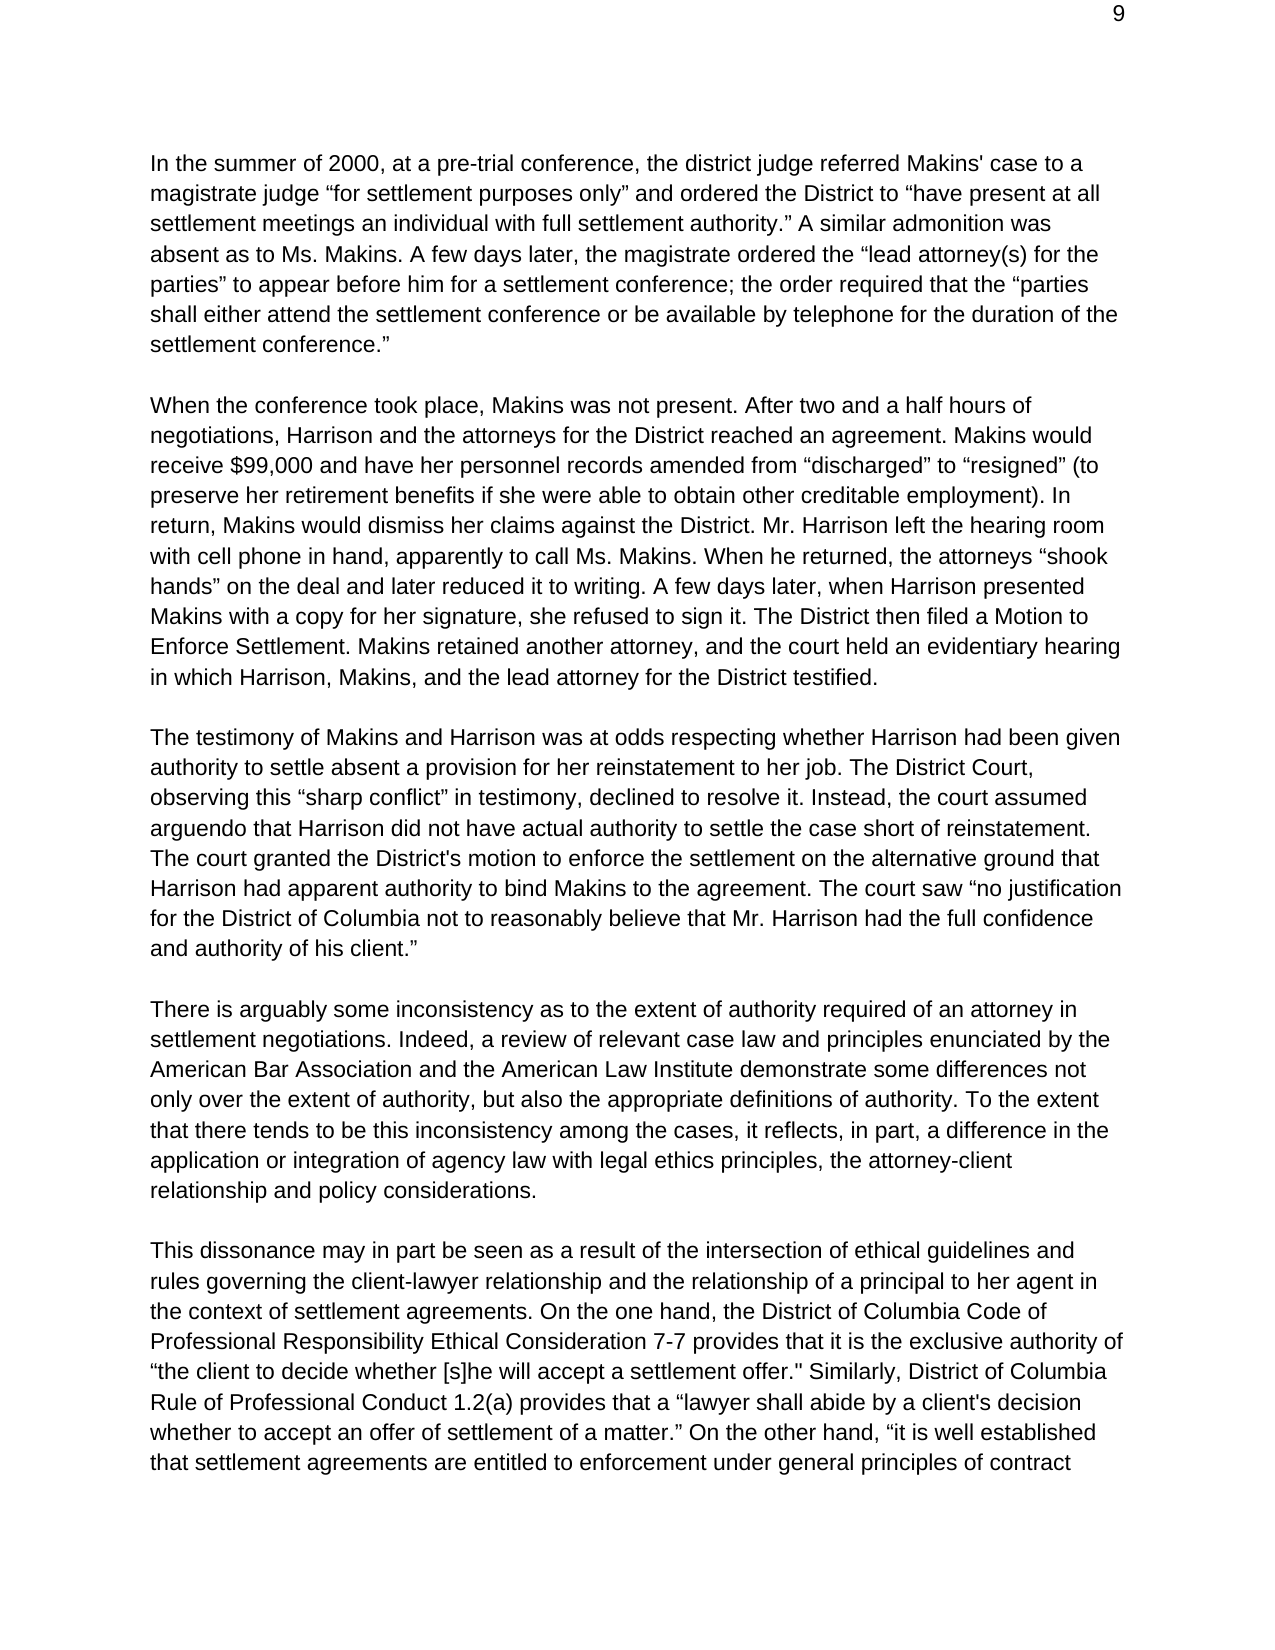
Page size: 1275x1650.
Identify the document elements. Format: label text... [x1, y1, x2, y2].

text There is arguably some inconsistency as to the extent of authority required of an attorney in settlement negotiations. Indeed, a review of relevant case law and principles enunciated by the American Bar Association and the American Law Institute demonstrate some differences not only over the extent of authority, but also the appropriate definitions of authority. To the extent that there tends to be this inconsistency among the cases, it reflects, in part, a difference in the application or integration of agency law with legal ethics principles, the attorney-client relationship and policy considerations. [150, 996, 1125, 1203]
text When the conference took place, Makins was not present. After two and a half hours of negotiations, Harrison and the attorneys for the District reached an agreement. Makins would receive $99,000 and have her personnel records amended from “discharged” to “resigned” (to preserve her retirement benefits if she were able to obtain other creditable employment). In return, Makins would dismiss her claims against the District. Mr. Harrison left the hearing room with cell phone in hand, apparently to call Ms. Makins. When he returned, the attorneys “shook hands” on the deal and later reduced it to writing. A few days later, when Harrison presented Makins with a copy for her signature, she refused to sign it. The District then filed a Motion to Enforce Settlement. Makins retained another attorney, and the court held an evidentiary hearing in which Harrison, Makins, and the lead attorney for the District testified. [150, 392, 1125, 690]
text The testimony of Makins and Harrison was at odds respecting whether Harrison had been given authority to settle absent a provision for her reinstatement to her job. The District Court, observing this “sharp conflict” in testimony, declined to resolve it. Instead, the court assumed arguendo that Harrison did not have actual authority to settle the case short of reinstatement. The court granted the District's motion to enforce the settlement on the alternative ground that Harrison had apparent authority to bind Makins to the agreement. The court saw “no justification for the District of Columbia not to reasonably believe that Mr. Harrison had the full confidence and authority of his client.” [150, 724, 1125, 962]
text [150, 1237, 1125, 1475]
text In the summer of 2000, at a pre-trial conference, the district judge referred Makins' case to a magistrate judge “for settlement purposes only” and ordered the District to “have present at all settlement meetings an individual with full settlement authority.” A similar admonition was absent as to Ms. Makins. A few days later, the magistrate ordered the “lead attorney(s) for the parties” to appear before him for a settlement conference; the order required that the “parties shall either attend the settlement conference or be available by telephone for the duration of the settlement conference.” [150, 150, 1125, 358]
